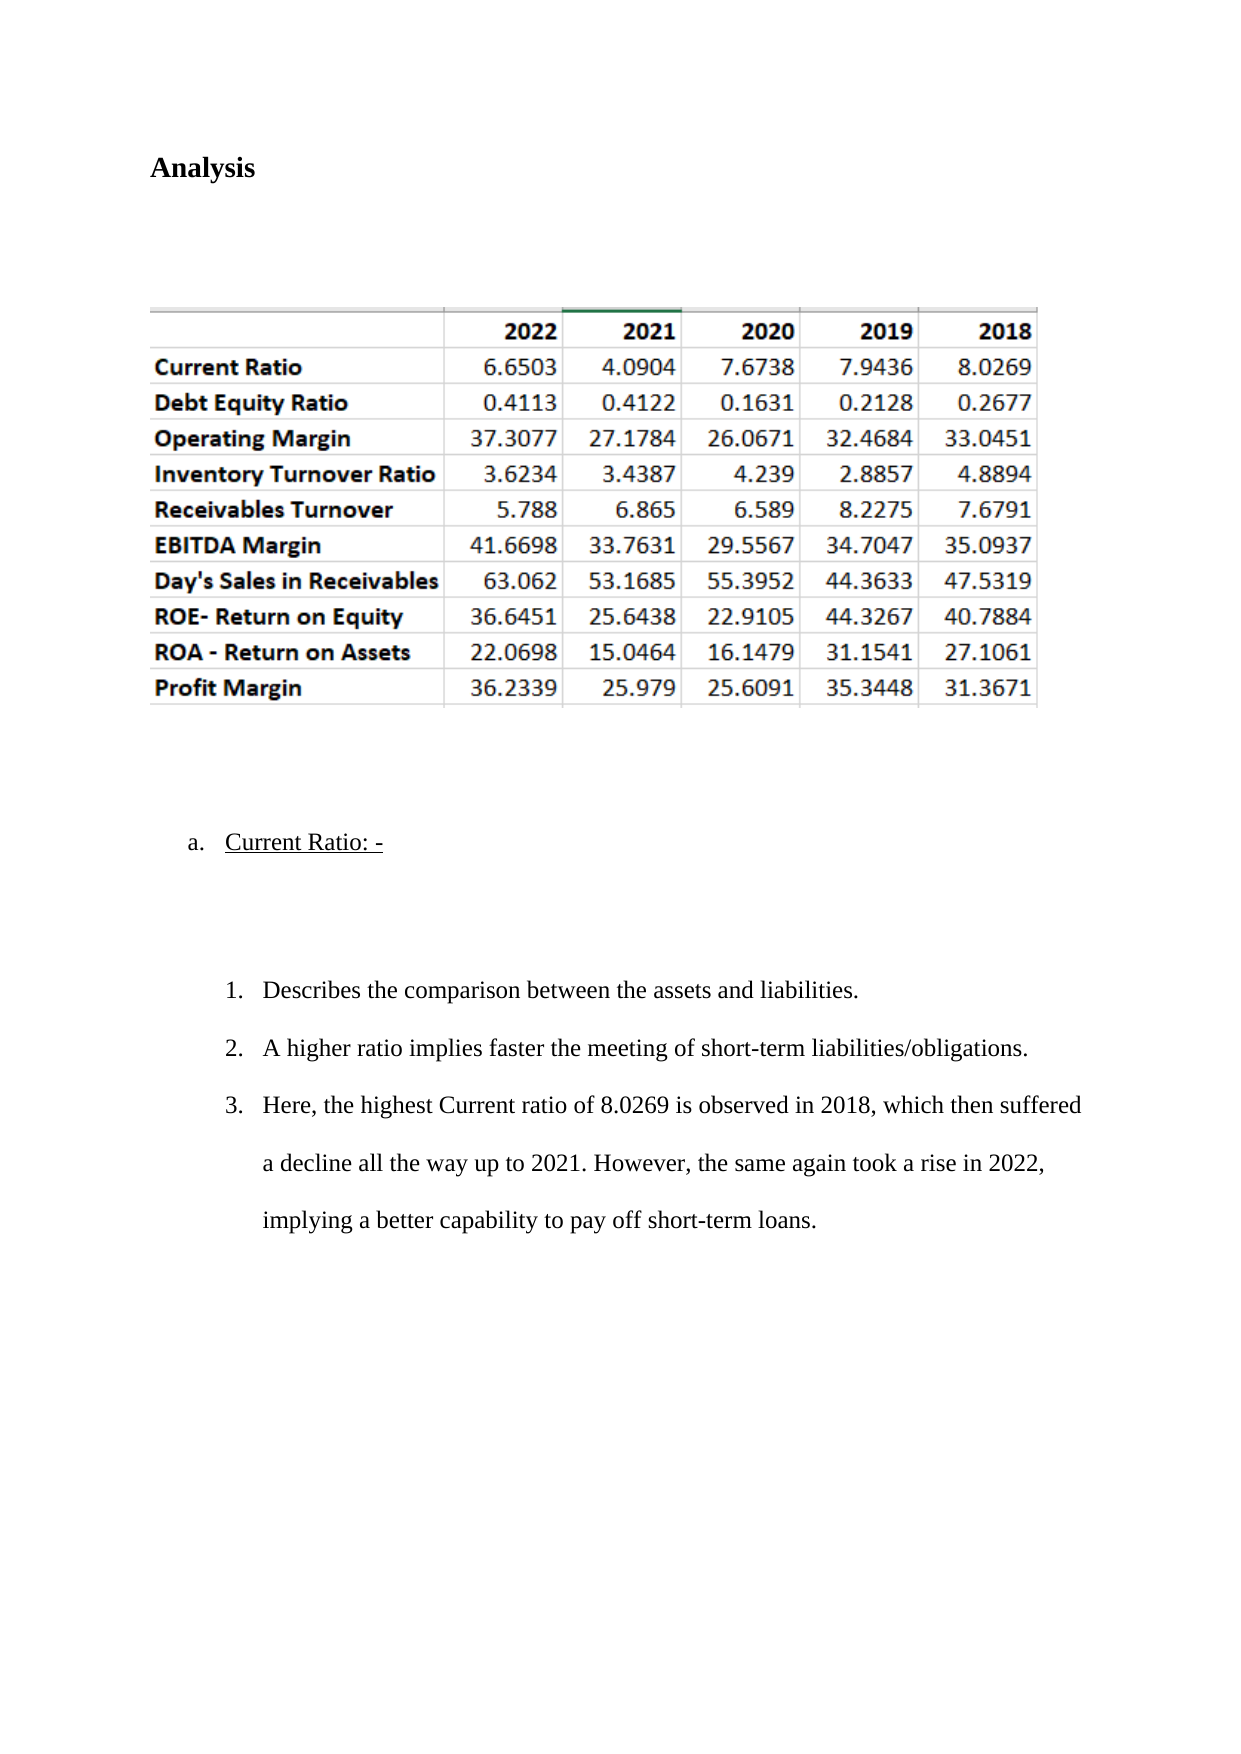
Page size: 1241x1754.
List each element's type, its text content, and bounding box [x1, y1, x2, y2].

list A higher ratio implies faster the meeting of short-term liabilities/obligations. [225, 1033, 1090, 1061]
list Current Ratio: - [187, 827, 1090, 856]
text Analysis [150, 150, 1090, 183]
list Describes the comparison between the assets and liabilities. [225, 975, 1090, 1004]
list Here, the highest Current ratio of 8.0269 is observed in 2018, which then suffered a decline all the way up to 2021. However, the same again took a rise in 2022, implying a better capability to pay off short-term loans. [225, 1090, 1090, 1234]
picture [150, 307, 1038, 708]
